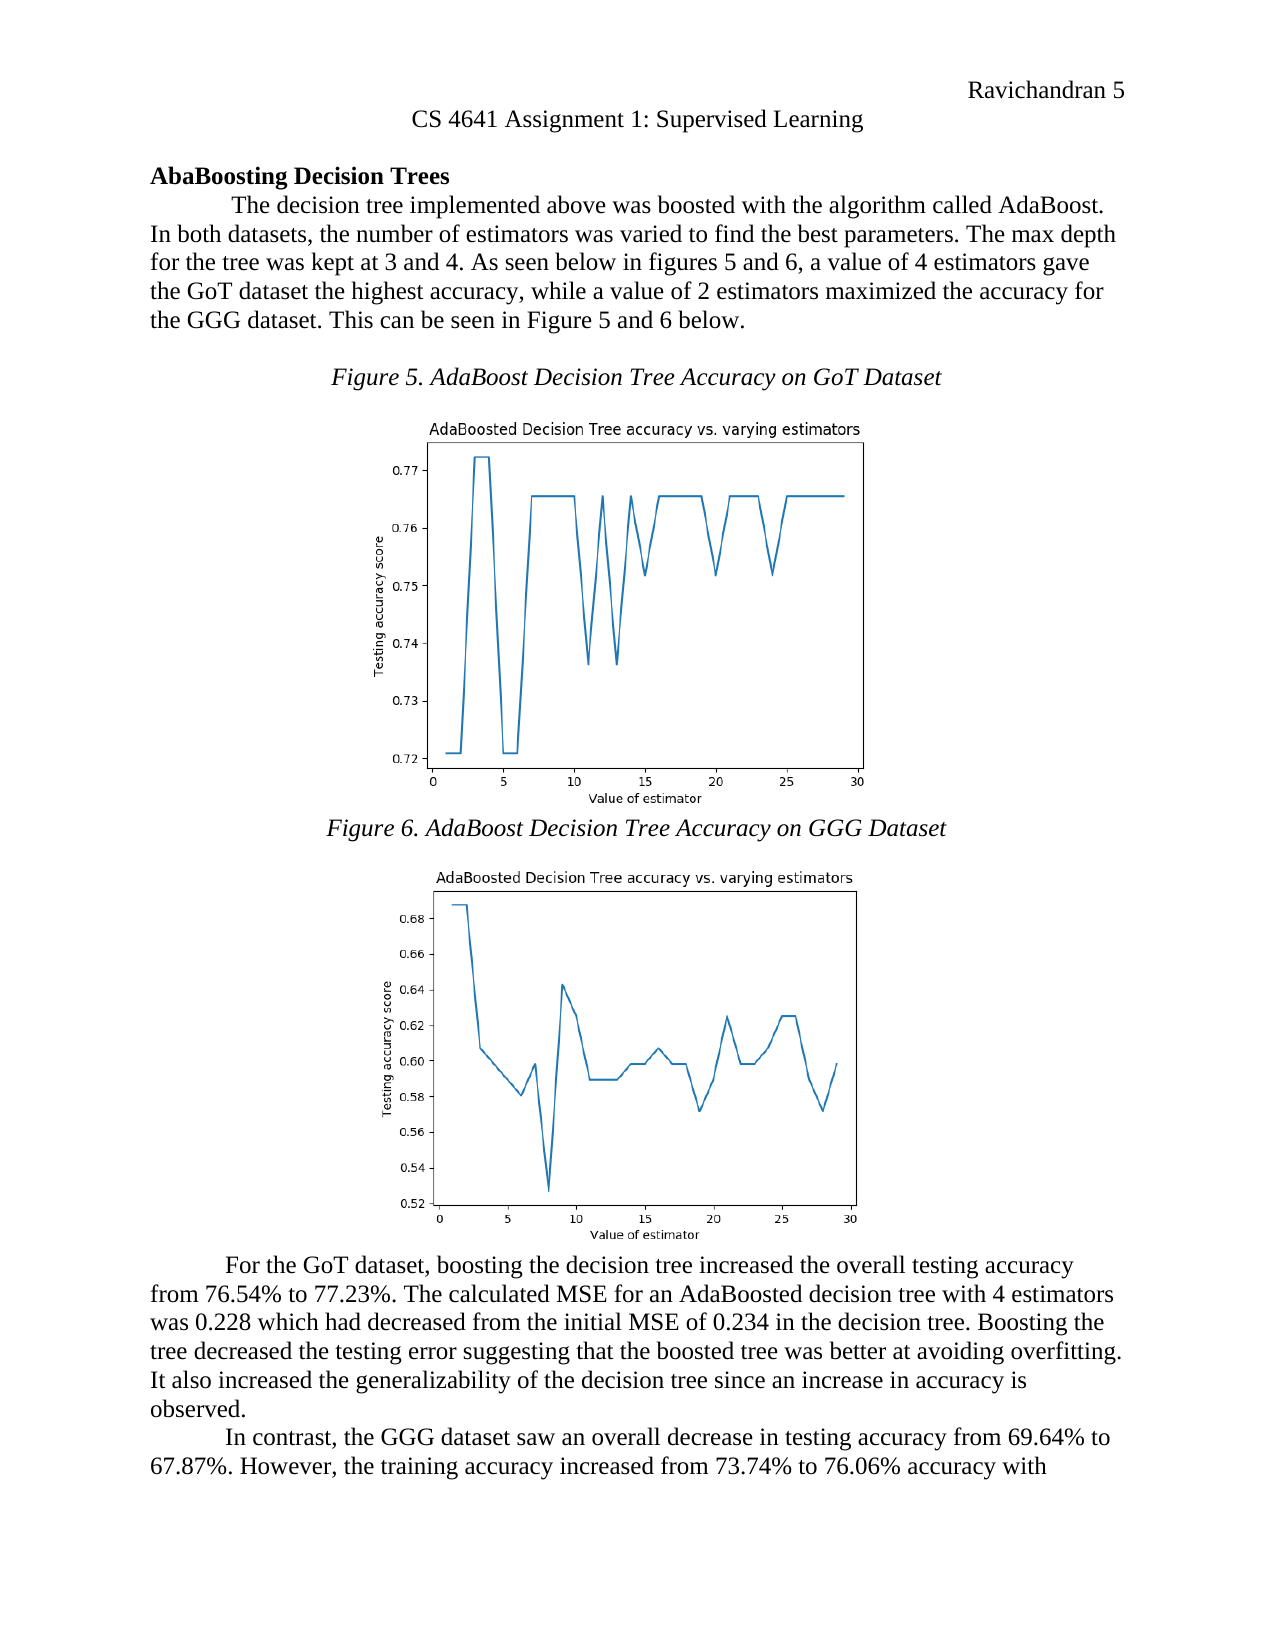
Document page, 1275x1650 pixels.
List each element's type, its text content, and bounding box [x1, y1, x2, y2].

picture [365, 842, 910, 1250]
text Figure 5. AdaBoost Decision Tree Accuracy on GoT Dataset [150, 362, 1125, 391]
text For the GoT dataset, boosting the decision tree increased the overall testing accuracy from 76.54% to 77.23%. The calculated MSE for an AdaBoosted decision tree with 4 estimators was 0.228 which had decreased from the initial MSE of 0.234 in the decision tree. Boosting the tree decreased the testing error suggesting that the boosted tree was better at avoiding overfitting. It also increased the generalizability of the decision tree since an increase in accuracy is observed. [150, 1250, 1125, 1422]
text AbaBoosting Decision Trees [150, 161, 1125, 190]
text Figure 6. AdaBoost Decision Tree Accuracy on GGG Dataset [150, 813, 1125, 842]
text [150, 1422, 1125, 1480]
picture [356, 391, 919, 814]
text The decision tree implemented above was boosted with the algorithm called AdaBoost. In both datasets, the number of estimators was varied to find the best parameters. The max depth for the tree was kept at 3 and 4. As seen below in figures 5 and 6, a value of 4 estimators gave the GoT dataset the highest accuracy, while a value of 2 estimators maximized the accuracy for the GGG dataset. This can be seen in Figure 5 and 6 below. [150, 190, 1125, 334]
